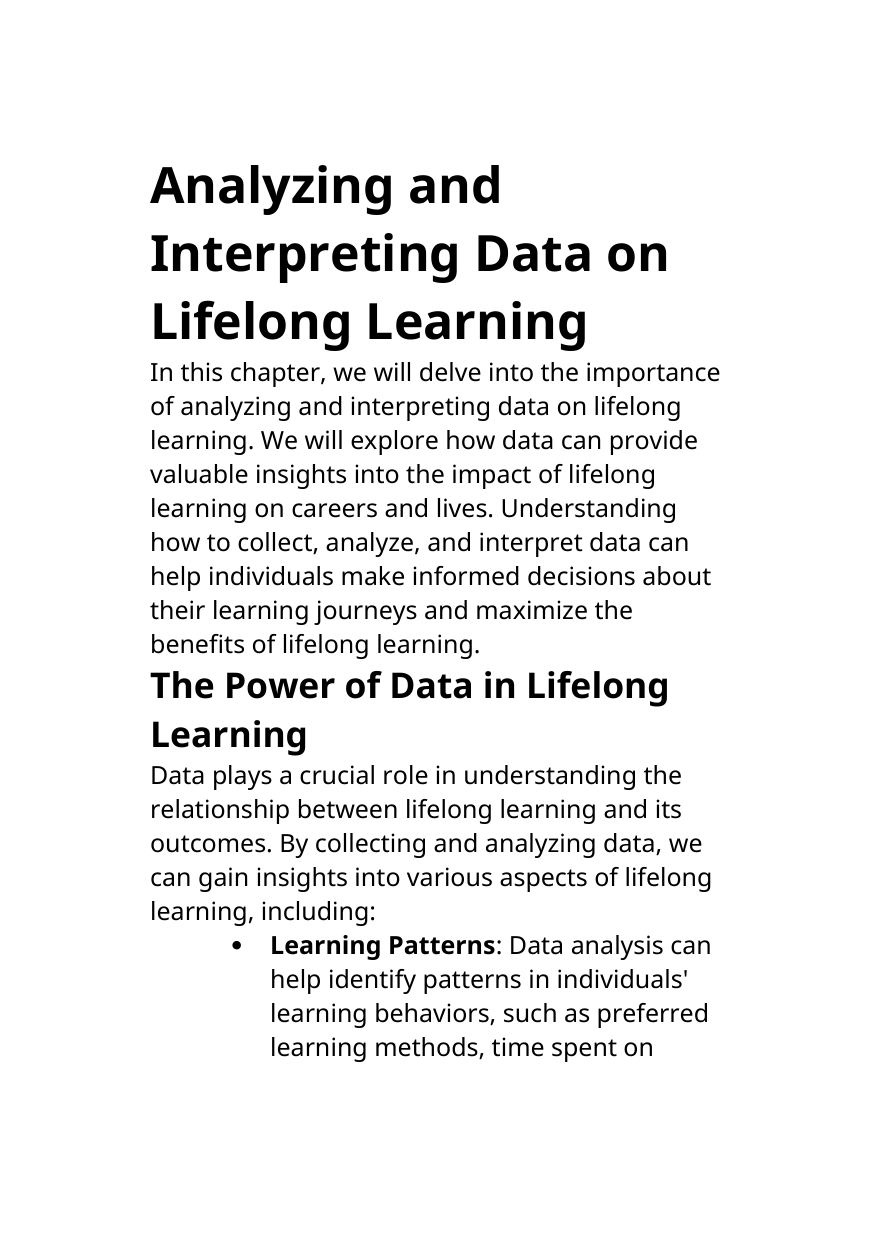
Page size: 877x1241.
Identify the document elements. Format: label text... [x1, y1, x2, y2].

text Data plays a crucial role in understanding the relationship between lifelong learning and its outcomes. By collecting and analyzing data, we can gain insights into various aspects of lifelong learning, including: [150, 757, 727, 928]
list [232, 928, 727, 1064]
subtitle Analyzing and Interpreting Data on Lifelong Learning [150, 150, 727, 354]
subtitle The Power of Data in Lifelong Learning [150, 661, 727, 757]
text In this chapter, we will delve into the importance of analyzing and interpreting data on lifelong learning. We will explore how data can provide valuable insights into the impact of lifelong learning on careers and lives. Understanding how to collect, analyze, and interpret data can help individuals make informed decisions about their learning journeys and maximize the benefits of lifelong learning. [150, 354, 727, 661]
